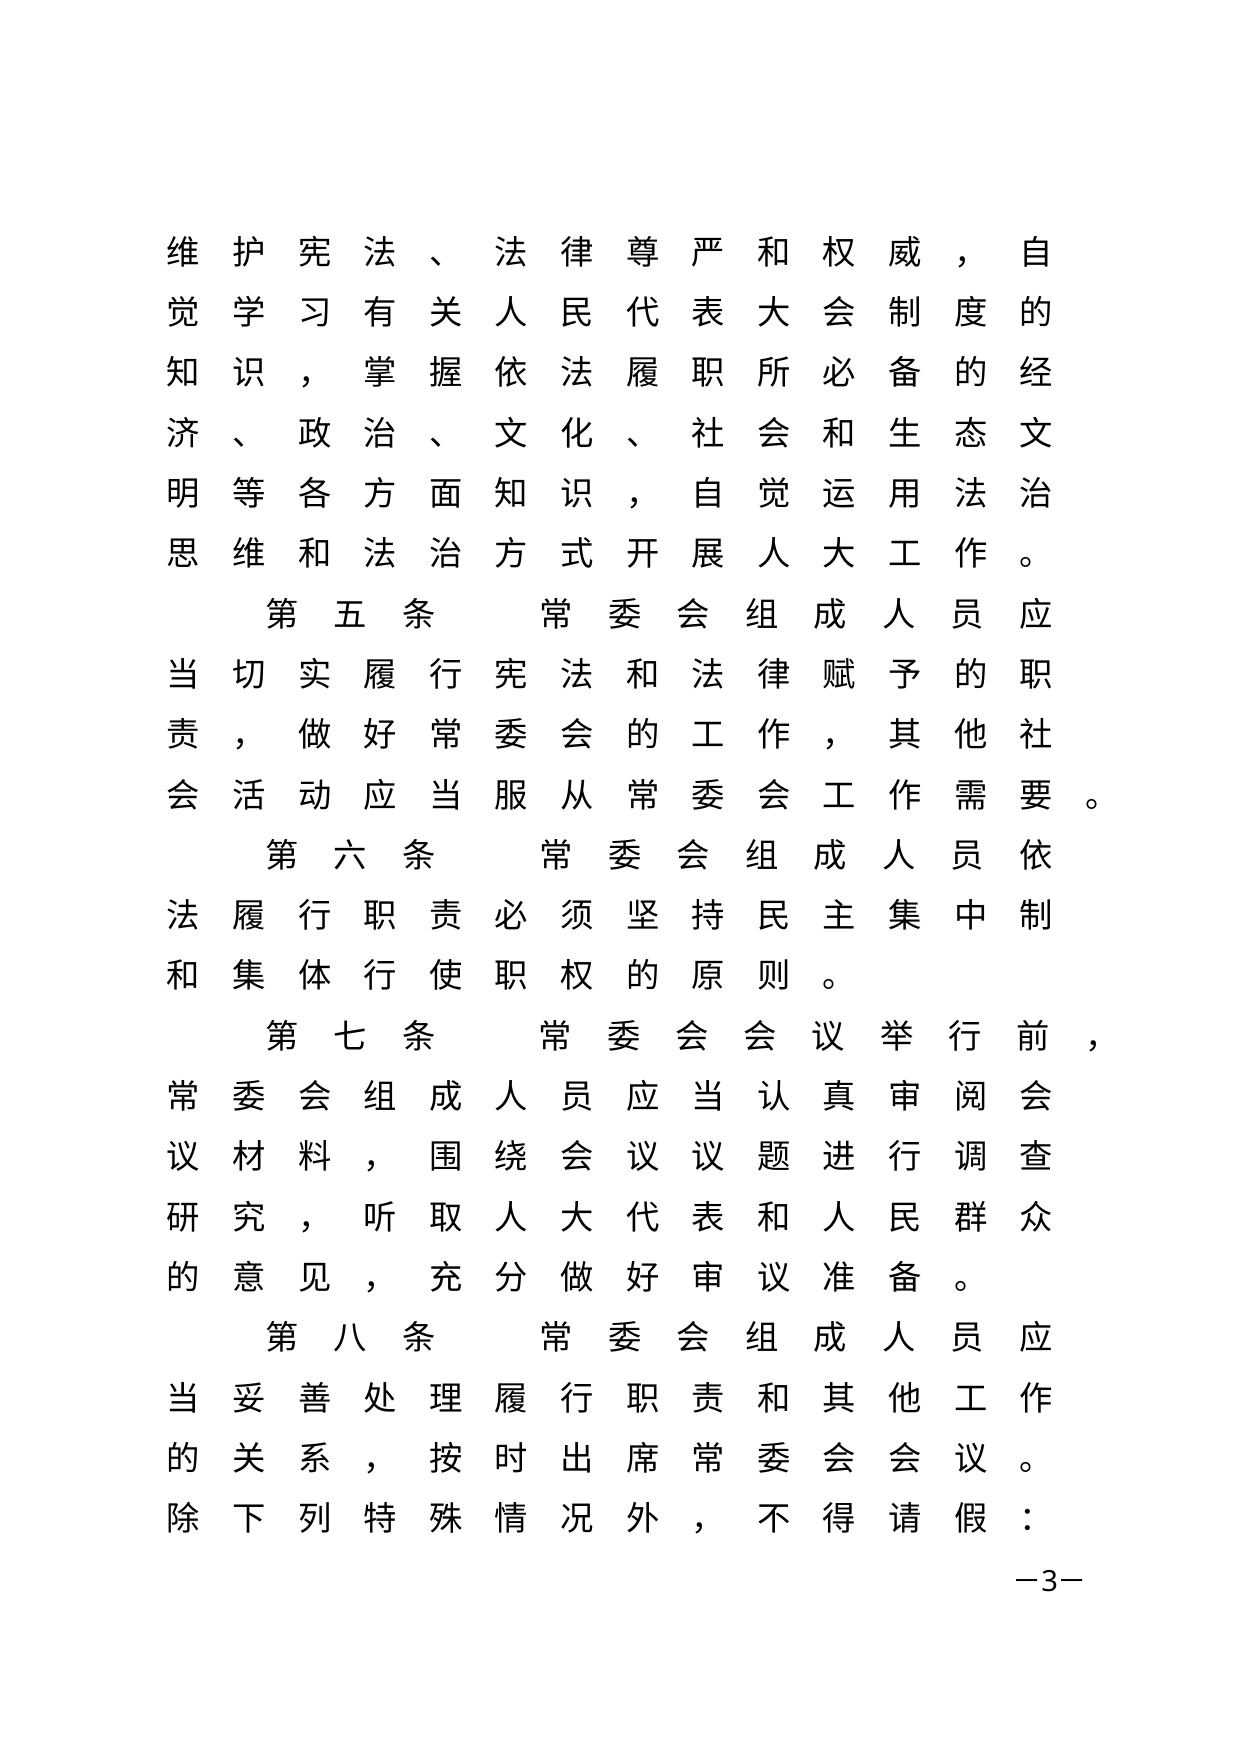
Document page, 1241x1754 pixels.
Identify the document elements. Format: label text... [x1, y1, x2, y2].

text 第七条 常委会会议举行前，常委会组成人员应当认真审阅会议材料，围绕会议议题进行调查研究，听取人大代表和人民群众的意见，充分做好审议准备。 [167, 1003, 1085, 1305]
text 第四条 常委会组成人员应当模范遵守宪法、法律和法规，维护宪法、法律尊严和权威，自觉学习有关人民代表大会制度的知识，掌握依法履职所必备的经济、政治、文化、社会和生态文明等各方面知识，自觉运用法治思维和法治方式开展人大工作。 [167, 219, 1085, 581]
text 第八条 常委会组成人员应当妥善处理履行职责和其他工作的关系，按时出席常委会会议。除下列特殊情况外，不得请假： [167, 1305, 1085, 1546]
text 第六条 常委会组成人员依法履行职责必须坚持民主集中制和集体行使职权的原则。 [167, 823, 1085, 1003]
text 第五条 常委会组成人员应当切实履行宪法和法律赋予的职责，做好常委会的工作，其他社会活动应当服从常委会工作需要。 [167, 581, 1085, 823]
